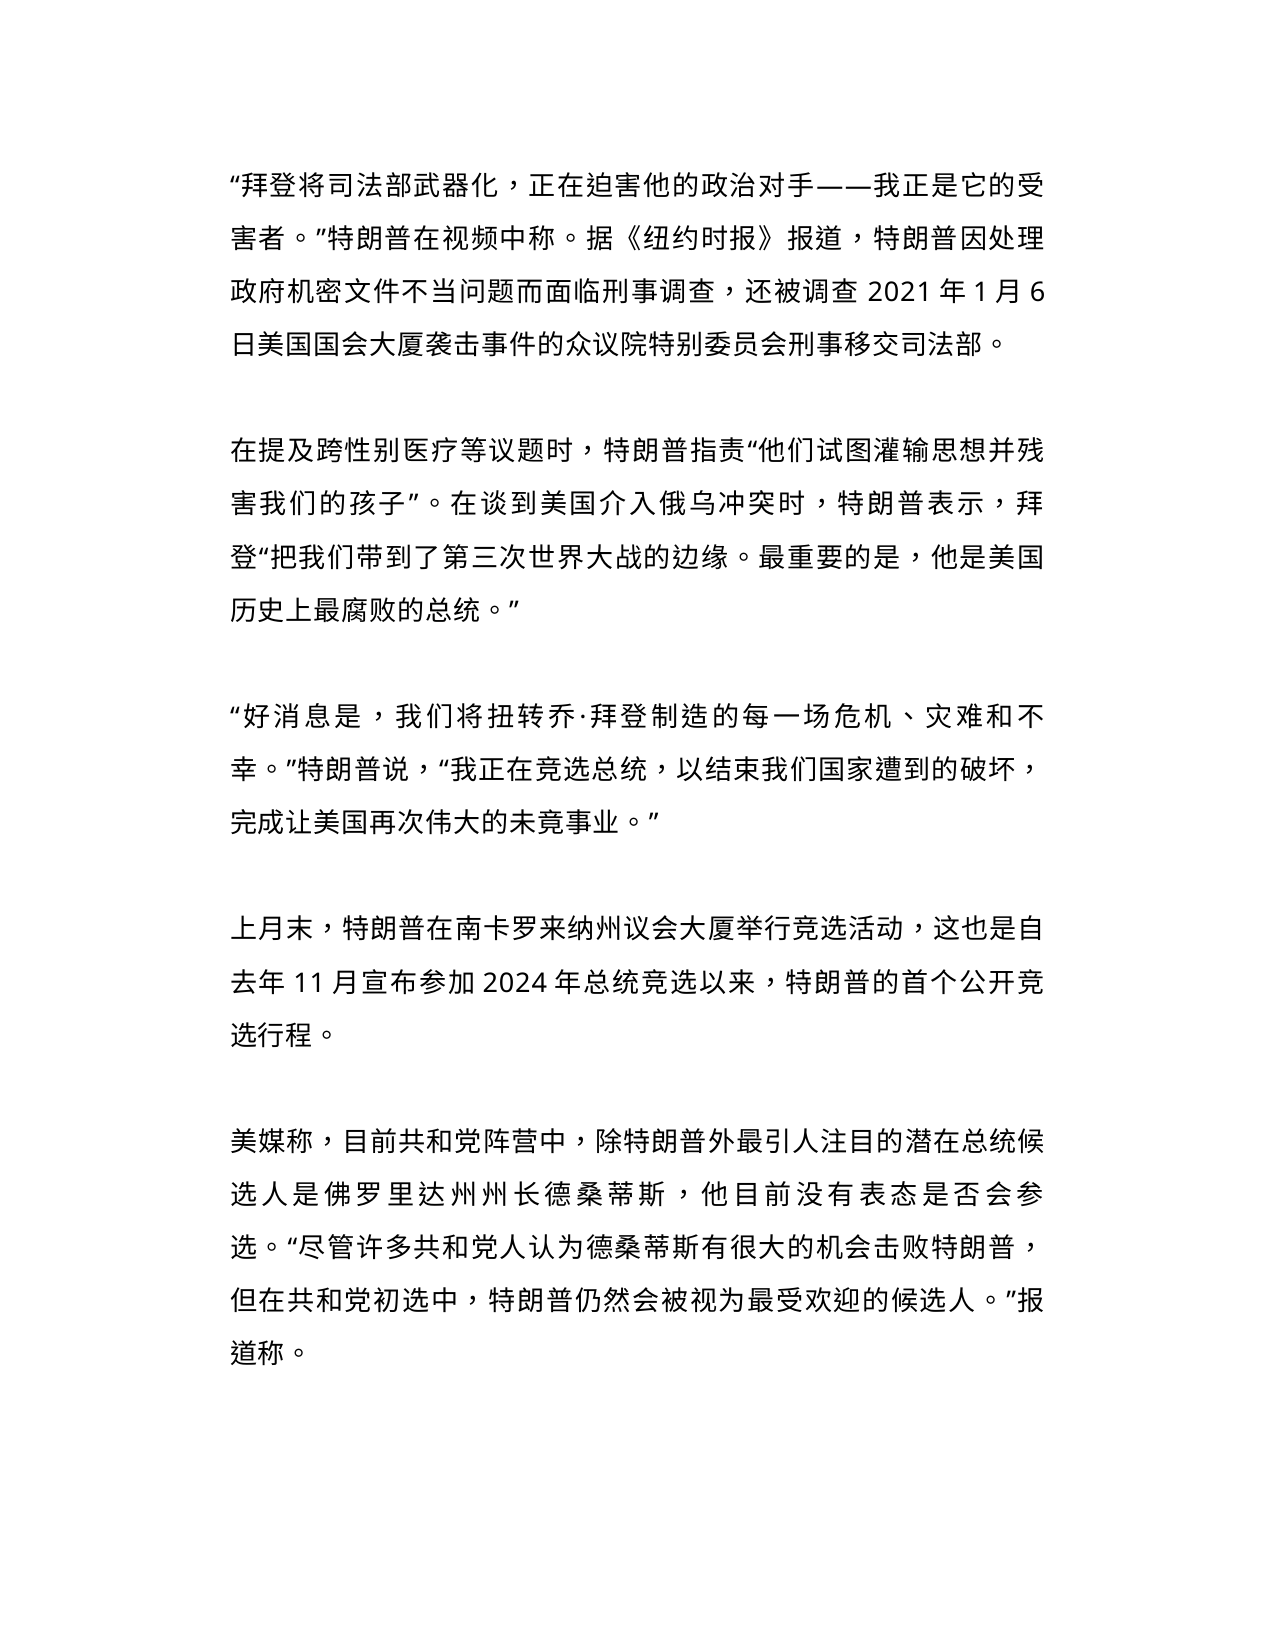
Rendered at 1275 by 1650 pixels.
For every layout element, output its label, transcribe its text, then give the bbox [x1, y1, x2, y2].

text 美媒称，目前共和党阵营中，除特朗普外最引人注目的潜在总统候选人是佛罗里达州州长德桑蒂斯，他目前没有表态是否会参选。“尽管许多共和党人认为德桑蒂斯有很大的机会击败特朗普，但在共和党初选中，特朗普仍然会被视为最受欢迎的候选人。”报道称。 [230, 1106, 1045, 1372]
text “拜登将司法部武器化，正在迫害他的政治对手——我正是它的受害者。”特朗普在视频中称。据《纽约时报》报道，特朗普因处理政府机密文件不当问题而面临刑事调查，还被调查2021年1月6日美国国会大厦袭击事件的众议院特别委员会刑事移交司法部。 [230, 150, 1045, 362]
text 上月末，特朗普在南卡罗来纳州议会大厦举行竞选活动，这也是自去年11月宣布参加2024年总统竞选以来，特朗普的首个公开竞选行程。 [230, 894, 1045, 1053]
text “好消息是，我们将扭转乔·拜登制造的每一场危机、灾难和不幸。”特朗普说，“我正在竞选总统，以结束我们国家遭到的破坏，完成让美国再次伟大的未竟事业。” [230, 681, 1045, 841]
text 在提及跨性别医疗等议题时，特朗普指责“他们试图灌输思想并残害我们的孩子”。在谈到美国介入俄乌冲突时，特朗普表示，拜登“把我们带到了第三次世界大战的边缘。最重要的是，他是美国历史上最腐败的总统。” [230, 416, 1045, 628]
